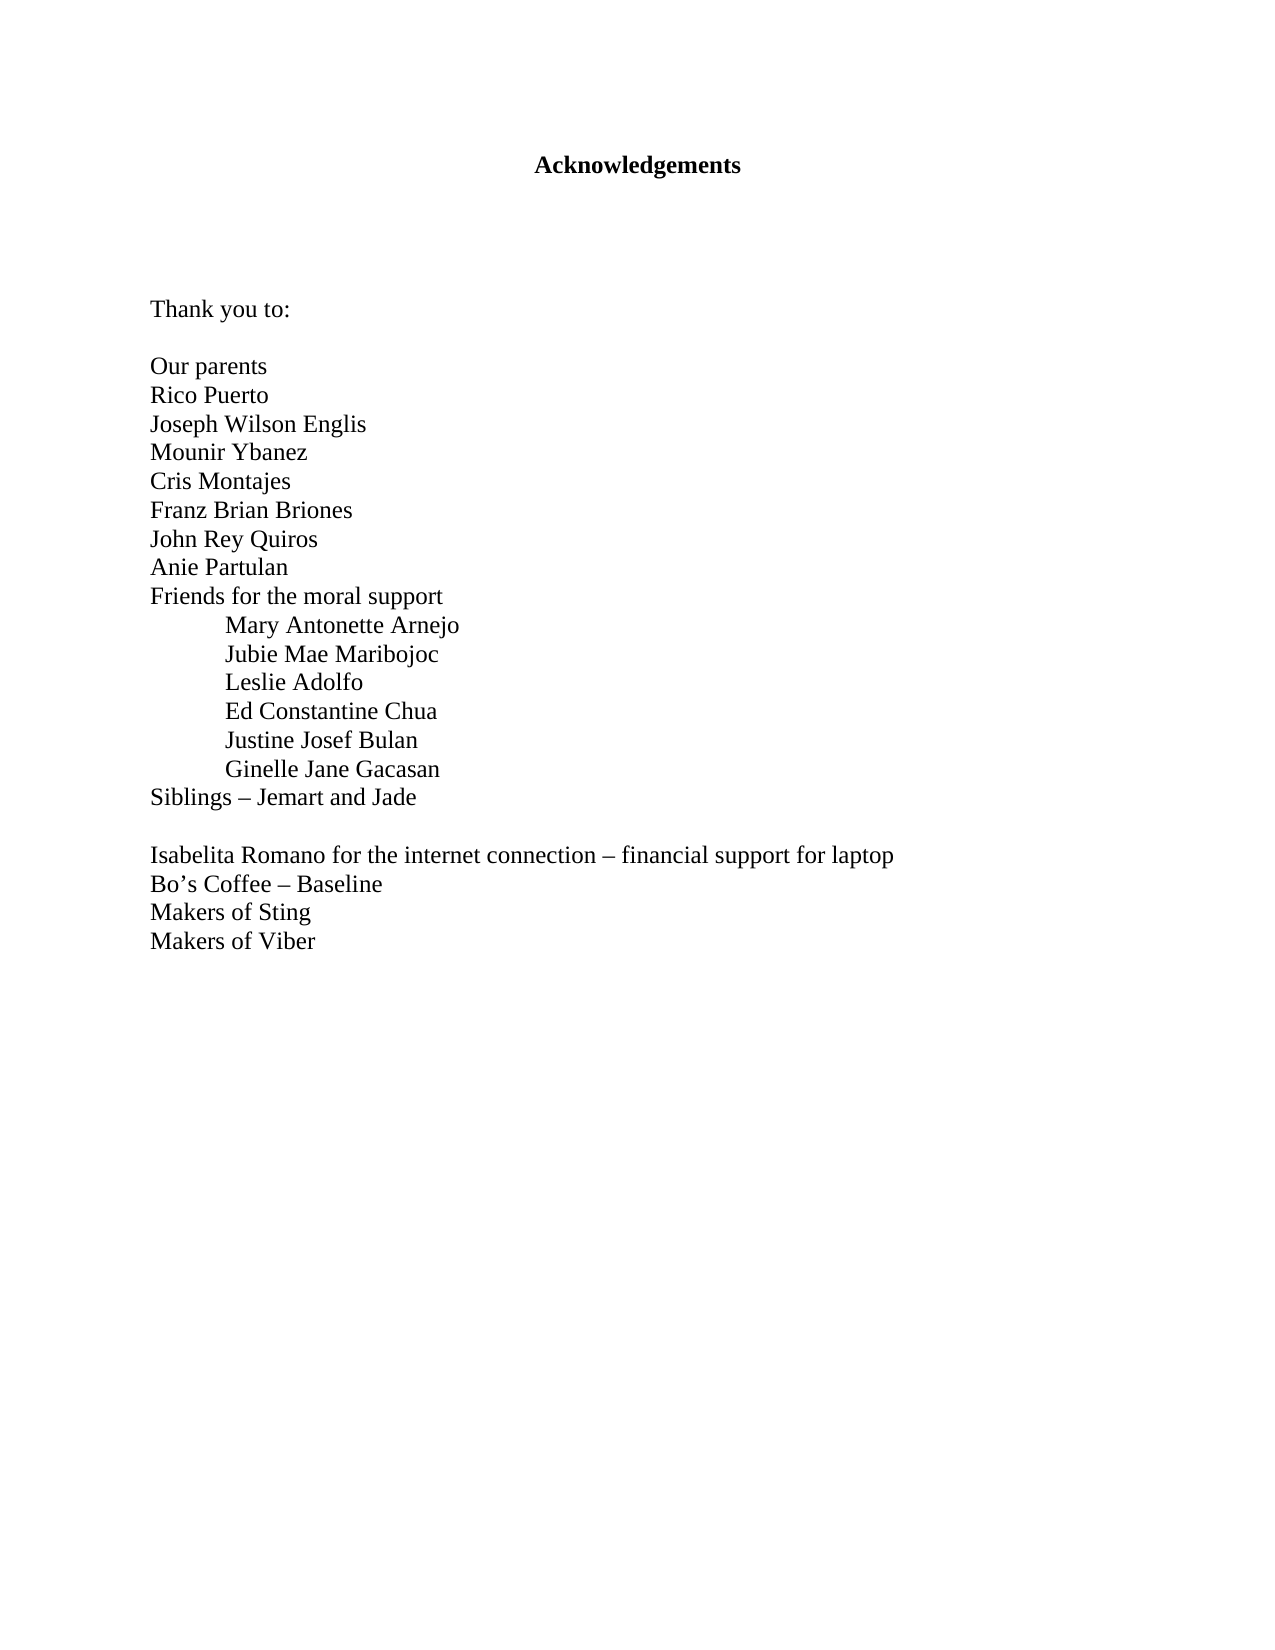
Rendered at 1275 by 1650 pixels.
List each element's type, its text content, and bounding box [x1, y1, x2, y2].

text Mounir Ybanez [150, 437, 1125, 466]
text Leslie Adolfo [150, 667, 1125, 696]
text Franz Brian Briones [150, 495, 1125, 524]
text Friends for the moral support [150, 581, 1125, 610]
text Joseph Wilson Englis [150, 409, 1125, 437]
text Isabelita Romano for the internet connection – financial support for laptop [150, 840, 1125, 869]
text Ed Constantine Chua [150, 696, 1125, 725]
text Siblings – Jemart and Jade [150, 782, 1125, 811]
text John Rey Quiros [150, 524, 1125, 552]
text Acknowledgements [150, 150, 1125, 179]
text Bo’s Coffee – Baseline Makers of Sting [150, 869, 1125, 926]
text Jubie Mae Maribojoc [150, 639, 1125, 667]
text Thank you to: Our parents [150, 294, 1125, 380]
text Mary Antonette Arnejo [150, 610, 1125, 639]
text Ginelle Jane Gacasan [150, 754, 1125, 782]
text Makers of Viber [150, 926, 1125, 955]
text Justine Josef Bulan [150, 725, 1125, 754]
text Rico Puerto [150, 380, 1125, 409]
text Anie Partulan [150, 552, 1125, 581]
text Cris Montajes [150, 466, 1125, 495]
